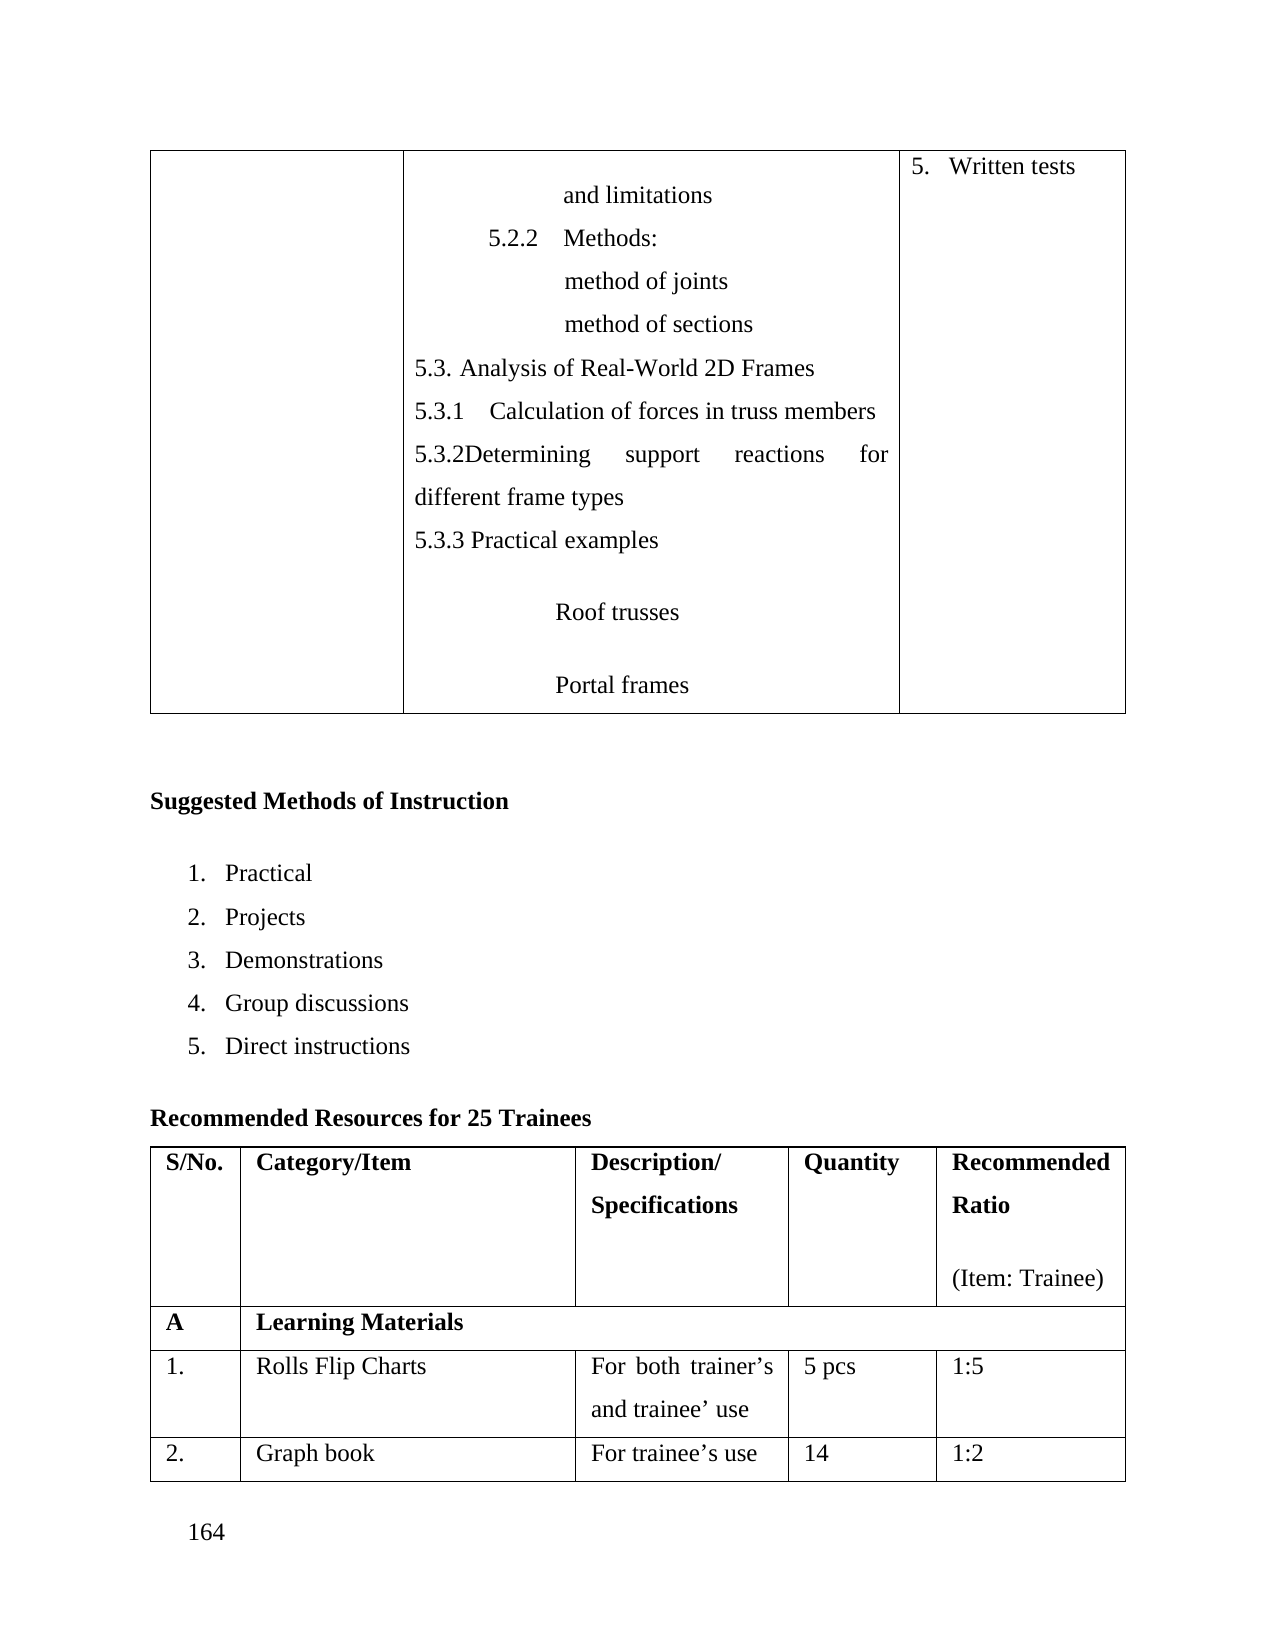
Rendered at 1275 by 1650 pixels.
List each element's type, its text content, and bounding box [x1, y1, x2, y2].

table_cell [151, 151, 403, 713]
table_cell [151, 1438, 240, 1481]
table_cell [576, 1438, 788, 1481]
list Demonstrations [187, 945, 1125, 973]
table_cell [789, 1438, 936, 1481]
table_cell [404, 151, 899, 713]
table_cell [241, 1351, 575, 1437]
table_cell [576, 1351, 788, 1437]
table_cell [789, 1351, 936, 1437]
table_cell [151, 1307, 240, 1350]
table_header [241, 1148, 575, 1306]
list Group discussions [187, 988, 1125, 1017]
list Direct instructions [187, 1031, 1125, 1060]
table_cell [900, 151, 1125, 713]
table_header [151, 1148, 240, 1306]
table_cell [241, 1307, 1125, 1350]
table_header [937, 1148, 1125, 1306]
list Projects [187, 902, 1125, 930]
text Suggested Methods of Instruction [150, 786, 1125, 815]
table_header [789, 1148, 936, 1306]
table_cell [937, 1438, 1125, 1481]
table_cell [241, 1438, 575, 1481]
text Recommended Resources for 25 Trainees [150, 1103, 1125, 1132]
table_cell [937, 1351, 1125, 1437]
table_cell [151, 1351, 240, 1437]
list Practical [187, 858, 1125, 887]
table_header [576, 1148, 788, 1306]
